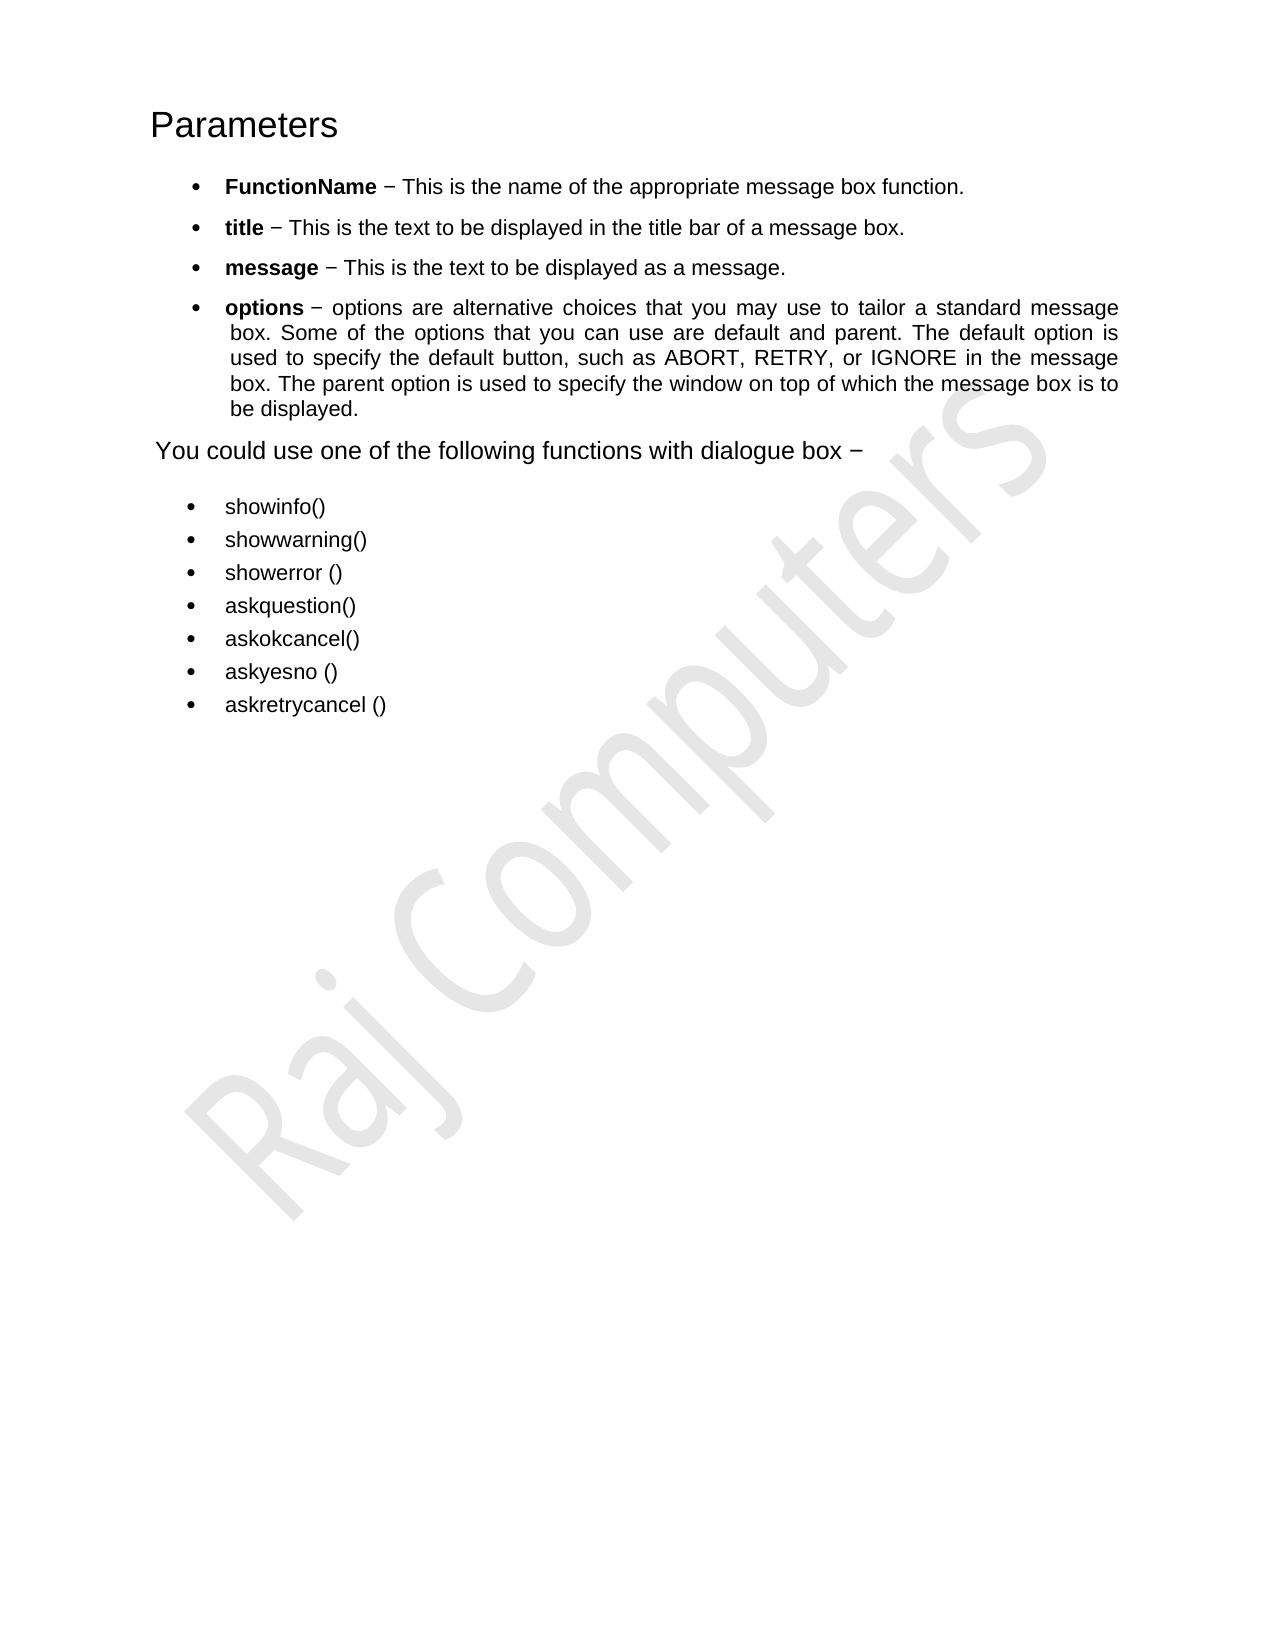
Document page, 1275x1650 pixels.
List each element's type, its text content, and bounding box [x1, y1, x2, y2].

list askquestion() [187, 593, 1125, 618]
list options − options are alternative choices that you may use to tailor a standard message box. Some of the options that you can use are default and parent. The default option is used to specify the default button, such as ABORT, RETRY, or IGNORE in the message box. The parent option is used to specify the window on top of which the message box is to be displayed. [192, 295, 1120, 421]
list title − This is the text to be displayed in the title bar of a message box. [192, 214, 1120, 239]
list showinfo() [187, 494, 1125, 519]
list askokcancel() [187, 626, 1125, 651]
list askyesno () [187, 659, 1125, 684]
list message − This is the text to be displayed as a message. [192, 254, 1120, 280]
list askretrycancel () [187, 692, 1125, 717]
text Parameters [150, 103, 1125, 145]
text You could use one of the following functions with dialogue box − [155, 436, 1120, 464]
list showwarning() [187, 527, 1125, 552]
list showerror () [187, 560, 1125, 585]
list FunctionName − This is the name of the appropriate message box function. [192, 174, 1120, 199]
